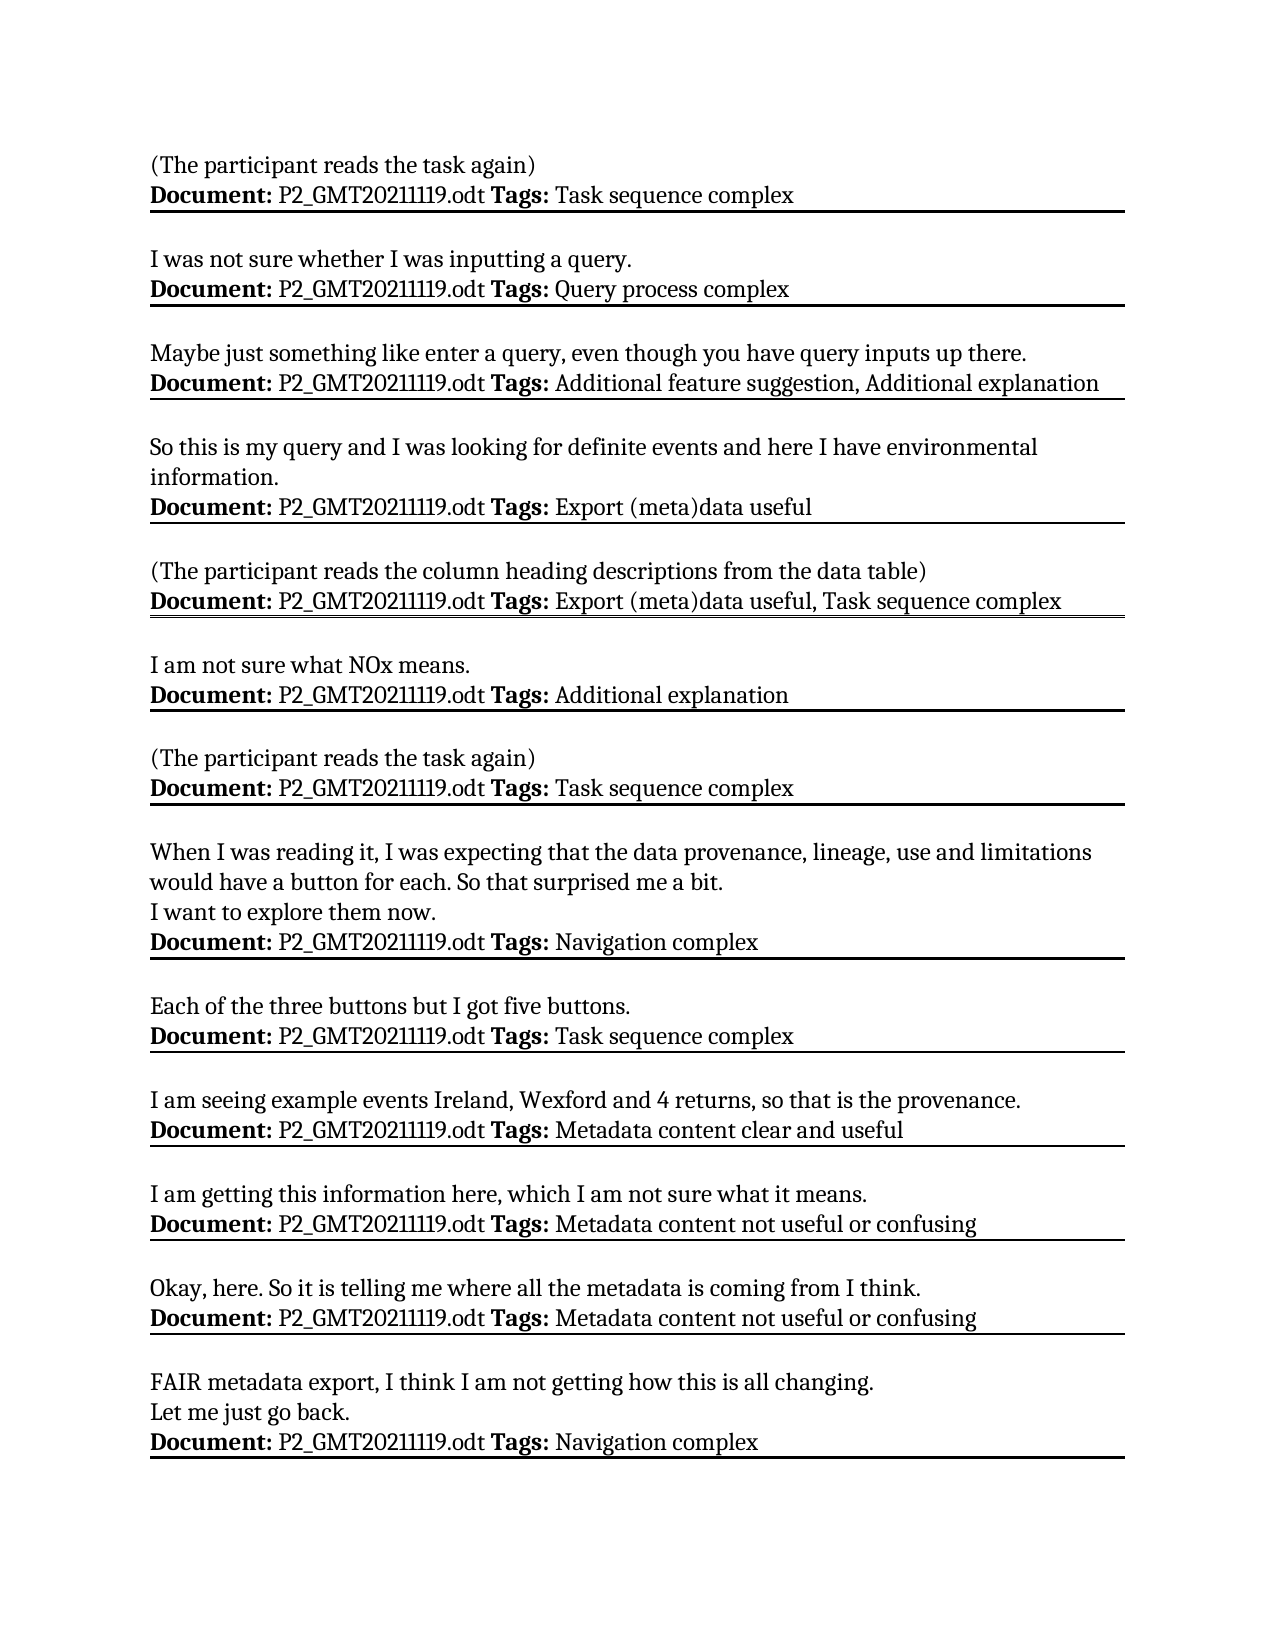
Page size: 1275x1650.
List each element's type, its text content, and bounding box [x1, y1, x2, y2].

text When I was reading it, I was expecting that the data provenance, lineage, use and limitations would have a button for each. So that surprised me a bit. [150, 837, 1125, 897]
text I was not sure whether I was inputting a query. [150, 244, 1125, 274]
text So this is my query and I was looking for definite events and here I have environmental information. [150, 432, 1125, 492]
text (The participant reads the task again) [150, 150, 1125, 180]
text Document: P2_GMT20211119.odt Tags: Additional feature suggestion, Additional explanation [150, 368, 1125, 398]
text Document: P2_GMT20211119.odt Tags: Additional explanation [150, 679, 1125, 709]
text Document: P2_GMT20211119.odt Tags: Metadata content not useful or confusing [150, 1208, 1125, 1238]
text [150, 1426, 1125, 1456]
text Document: P2_GMT20211119.odt Tags: Task sequence complex [150, 180, 1125, 210]
text I want to explore them now. [150, 897, 1125, 927]
text Document: P2_GMT20211119.odt Tags: Query process complex [150, 274, 1125, 304]
text I am seeing example events Ireland, Wexford and 4 returns, so that is the provenance. [150, 1085, 1125, 1115]
text Document: P2_GMT20211119.odt Tags: Metadata content clear and useful [150, 1115, 1125, 1145]
text I am not sure what NOx means. [150, 649, 1125, 679]
text Maybe just something like enter a query, even though you have query inputs up there. [150, 338, 1125, 368]
text Document: P2_GMT20211119.odt Tags: Metadata content not useful or confusing [150, 1302, 1125, 1332]
text Document: P2_GMT20211119.odt Tags: Task sequence complex [150, 773, 1125, 803]
text Document: P2_GMT20211119.odt Tags: Export (meta)data useful [150, 492, 1125, 522]
text Okay, here. So it is telling me where all the metadata is coming from I think. [150, 1272, 1125, 1302]
text Each of the three buttons but I got five buttons. [150, 991, 1125, 1021]
text (The participant reads the task again) [150, 743, 1125, 773]
text (The participant reads the column heading descriptions from the data table) [150, 555, 1125, 585]
text FAIR metadata export, I think I am not getting how this is all changing. [150, 1366, 1125, 1396]
text I am getting this information here, which I am not sure what it means. [150, 1178, 1125, 1208]
text Document: P2_GMT20211119.odt Tags: Export (meta)data useful, Task sequence complex [150, 585, 1125, 615]
text Let me just go back. [150, 1396, 1125, 1426]
text Document: P2_GMT20211119.odt Tags: Navigation complex [150, 927, 1125, 957]
text Document: P2_GMT20211119.odt Tags: Task sequence complex [150, 1021, 1125, 1051]
